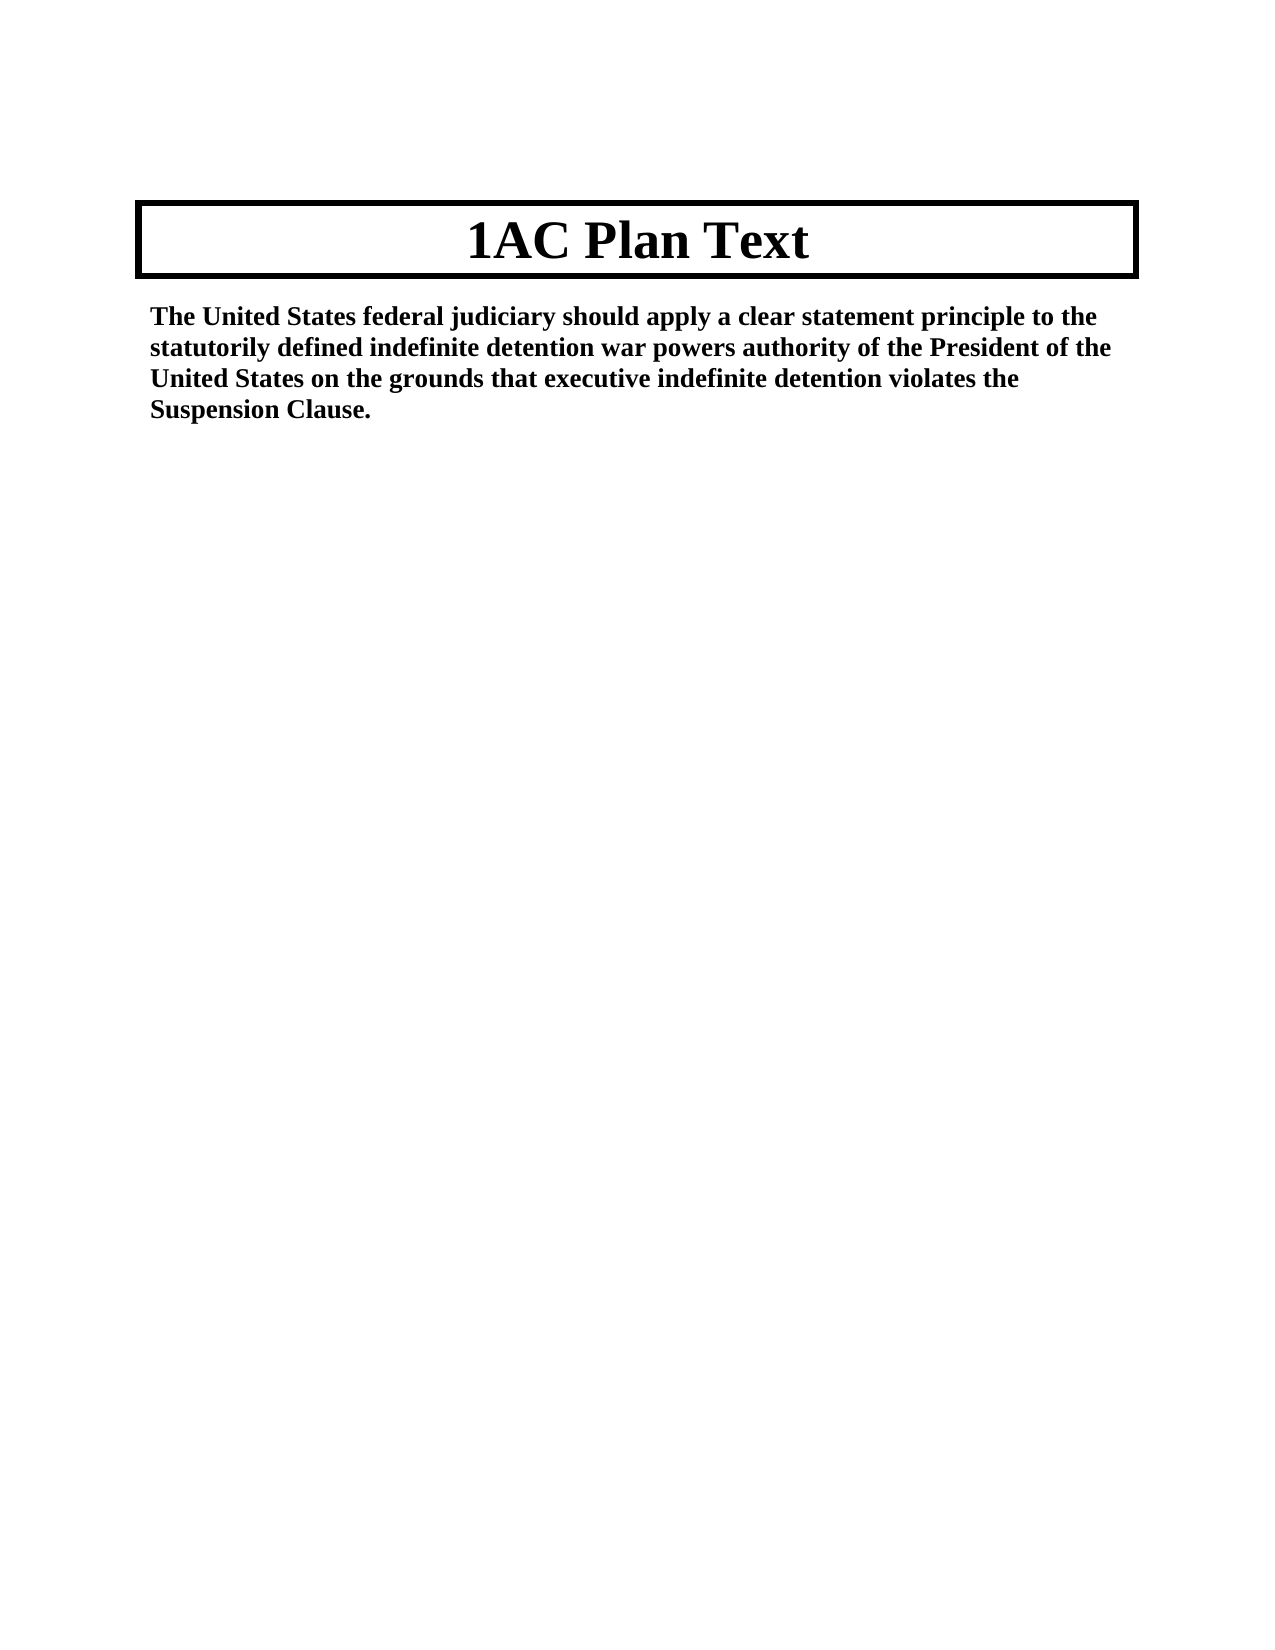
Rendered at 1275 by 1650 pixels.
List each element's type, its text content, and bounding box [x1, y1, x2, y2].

subtitle The United States federal judiciary should apply a clear statement principle to the statutorily defined indefinite detention war powers authority of the President of the United States on the grounds that executive indefinite detention violates the Suspension Clause. [150, 300, 1125, 424]
subtitle 1AC Plan Text [142, 206, 1133, 273]
